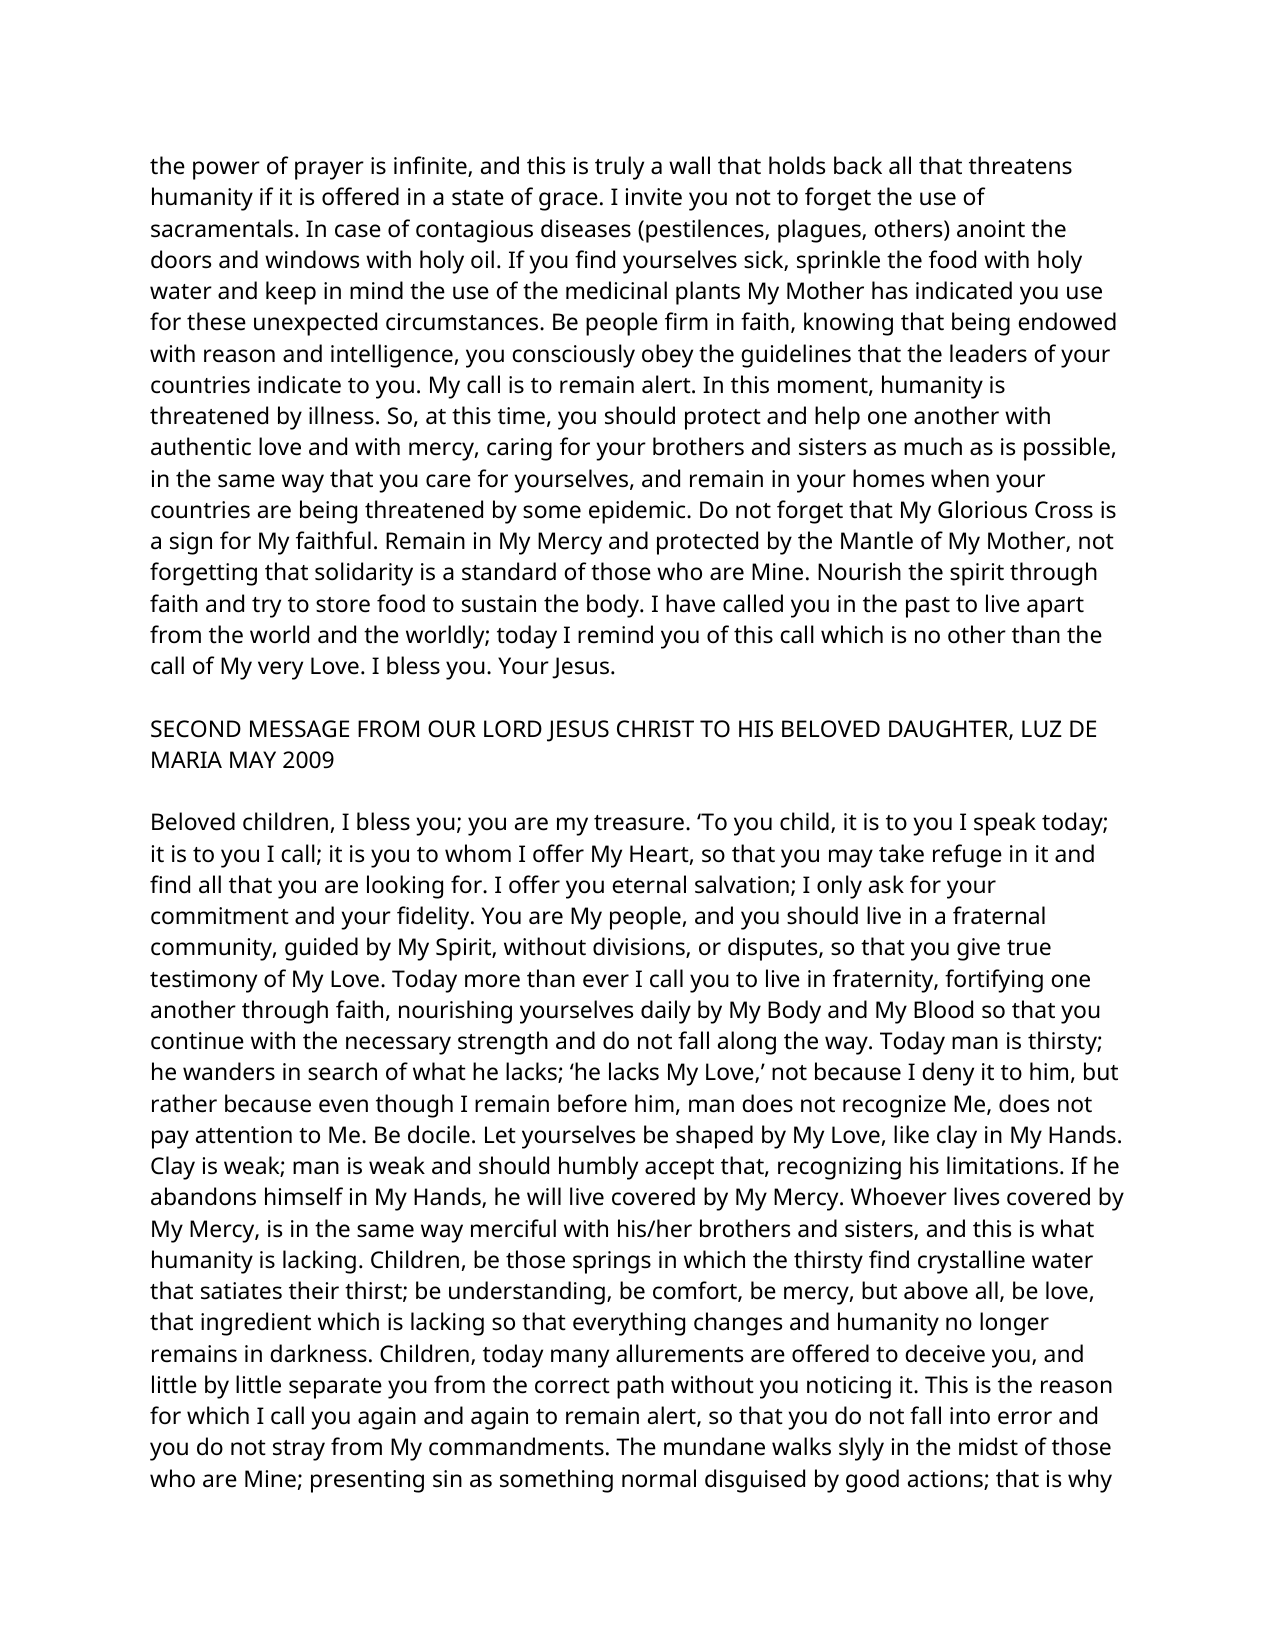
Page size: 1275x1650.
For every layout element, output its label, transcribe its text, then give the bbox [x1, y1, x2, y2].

text SECOND MESSAGE FROM OUR LORD JESUS CHRIST TO HIS BELOVED DAUGHTER, LUZ DE MARIA MAY 2009 [150, 712, 1125, 775]
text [150, 806, 1125, 1494]
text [150, 150, 1125, 681]
